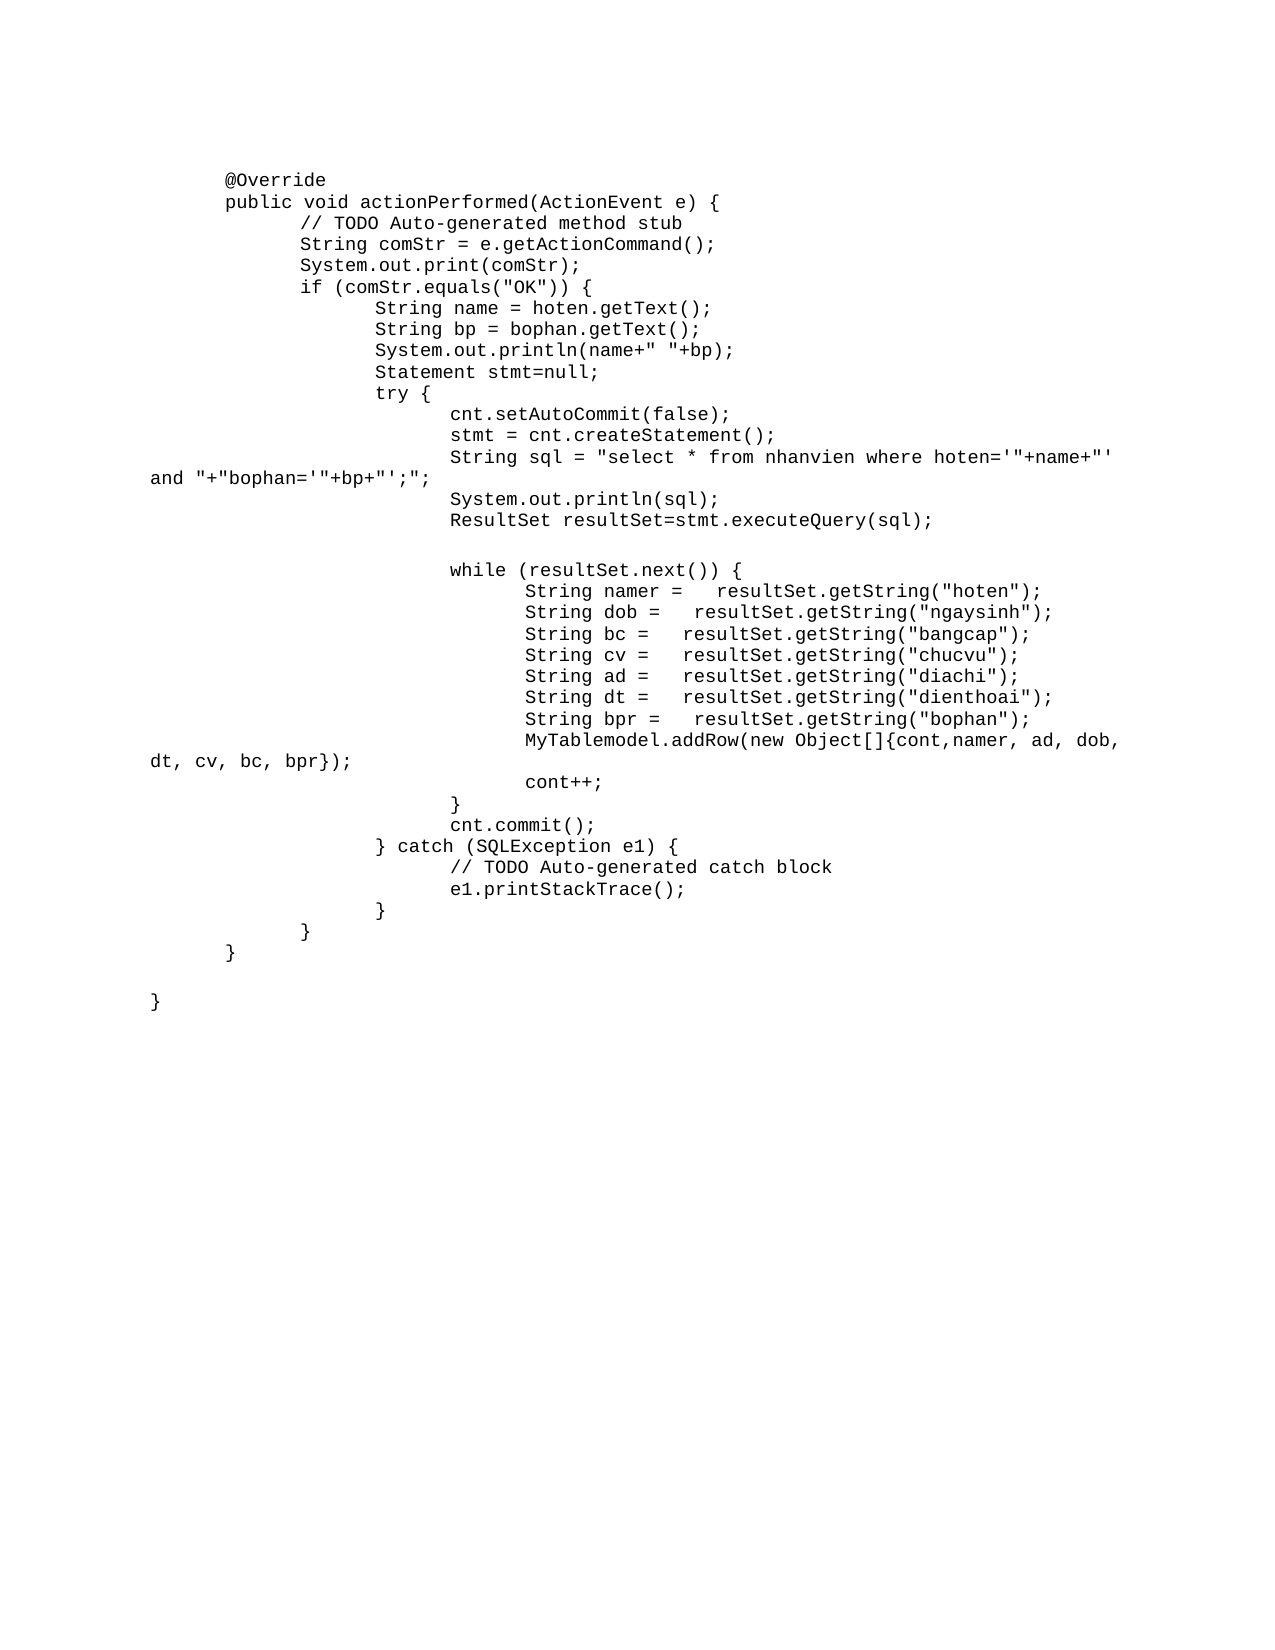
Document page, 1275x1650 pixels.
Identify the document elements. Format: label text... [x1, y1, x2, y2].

text String cv = resultSet.getString("chucvu"); [150, 646, 1125, 667]
text String name = hoten.getText(); [150, 299, 1125, 320]
text System.out.println(sql); [150, 490, 1125, 511]
text while (resultSet.next()) { [150, 561, 1125, 582]
text String bp = bophan.getText(); [150, 320, 1125, 341]
text String dob = resultSet.getString("ngaysinh"); [150, 603, 1125, 624]
text String namer = resultSet.getString("hoten"); [150, 582, 1125, 603]
text } [150, 943, 1125, 964]
text System.out.print(comStr); [150, 256, 1125, 277]
text ResultSet resultSet=stmt.executeQuery(sql); [150, 511, 1125, 532]
text String bc = resultSet.getString("bangcap"); [150, 624, 1125, 646]
text } [150, 794, 1125, 816]
text cnt.commit(); [150, 816, 1125, 837]
text cont++; [150, 773, 1125, 794]
text String sql = "select * from nhanvien where hoten='"+name+"' and "+"bophan='"+bp+"';"; [150, 447, 1125, 490]
text MyTablemodel.addRow(new Object[]{cont,namer, ad, dob, dt, cv, bc, bpr}); [150, 731, 1125, 773]
text try { [150, 384, 1125, 405]
text String bpr = resultSet.getString("bophan"); [150, 709, 1125, 731]
text // TODO Auto-generated catch block [150, 858, 1125, 879]
text } [150, 992, 1125, 1013]
text } [150, 922, 1125, 943]
text if (comStr.equals("OK")) { [150, 277, 1125, 299]
text stmt = cnt.createStatement(); [150, 426, 1125, 447]
text // TODO Auto-generated method stub [150, 214, 1125, 235]
text System.out.println(name+" "+bp); [150, 341, 1125, 362]
text public void actionPerformed(ActionEvent e) { [150, 192, 1125, 214]
text } [150, 901, 1125, 922]
text String dt = resultSet.getString("dienthoai"); [150, 688, 1125, 709]
text } catch (SQLException e1) { [150, 837, 1125, 858]
text Statement stmt=null; [150, 362, 1125, 384]
text String ad = resultSet.getString("diachi"); [150, 667, 1125, 688]
text cnt.setAutoCommit(false); [150, 405, 1125, 426]
text String comStr = e.getActionCommand(); [150, 235, 1125, 256]
text @Override [150, 171, 1125, 192]
text e1.printStackTrace(); [150, 879, 1125, 901]
